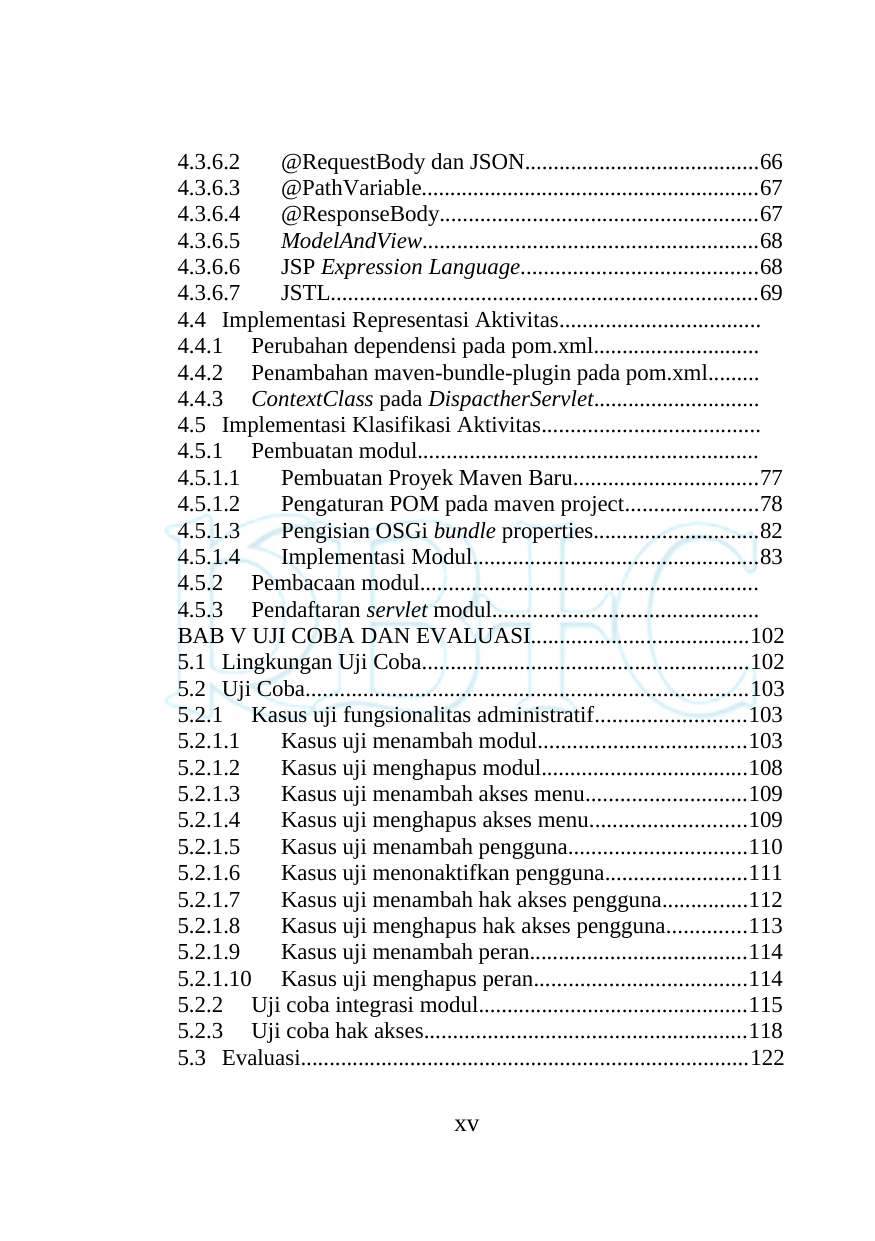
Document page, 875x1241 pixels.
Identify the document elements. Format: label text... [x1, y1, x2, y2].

text 5.2.1.9 Kasus uji menambah peran 114 [177, 938, 783, 965]
text 4.4 Implementasi Representasi Aktivitas 70 [177, 306, 756, 332]
text 4.5.3 Pendaftaran servlet modul 97 [177, 596, 756, 622]
text BAB V UJI COBA DAN EVALUASI 102 [177, 622, 753, 648]
text 4.5.1.2 Pengaturan POM pada maven project 78 [177, 490, 783, 517]
text 5.3 Evaluasi 122 [177, 1044, 756, 1070]
text 5.2.1.8 Kasus uji menghapus hak akses pengguna 113 [177, 912, 783, 938]
text 5.2.1.10 Kasus uji menghapus peran 114 [177, 965, 783, 991]
text 4.3.6.3 @PathVariable 67 [177, 174, 783, 200]
text 4.3.6.2 @RequestBody dan JSON 66 [177, 148, 783, 174]
text 5.2.1.4 Kasus uji menghapus akses menu 109 [177, 807, 783, 833]
text 4.4.1 Perubahan dependensi pada pom.xml 70 [177, 332, 756, 358]
text 5.2.1.5 Kasus uji menambah pengguna 110 [177, 833, 783, 859]
text 4.5 Implementasi Klasifikasi Aktivitas 76 [177, 411, 756, 438]
text 5.2.1.2 Kasus uji menghapus modul 108 [177, 754, 783, 780]
text 4.5.2 Pembacaan modul 96 [177, 569, 756, 596]
text 5.2 Uji Coba 103 [177, 675, 756, 701]
text 5.2.1.1 Kasus uji menambah modul 103 [177, 727, 783, 754]
text 4.5.1 Pembuatan modul 76 [177, 438, 756, 464]
text 4.5.1.3 Pengisian OSGi bundle properties 82 [177, 517, 783, 543]
text 5.1 Lingkungan Uji Coba 102 [177, 648, 756, 675]
text 4.5.1.4 Implementasi Modul 83 [177, 543, 783, 569]
text 4.4.3 ContextClass pada DispactherServlet 74 [177, 385, 756, 411]
text 4.4.2 Penambahan maven-bundle-plugin pada pom.xml 70 [177, 358, 756, 385]
text 4.5.1.1 Pembuatan Proyek Maven Baru 77 [177, 464, 783, 490]
text 4.3.6.4 @ResponseBody 67 [177, 200, 783, 227]
text 5.2.3 Uji coba hak akses 118 [177, 1017, 756, 1044]
text 5.2.2 Uji coba integrasi modul 115 [177, 991, 756, 1017]
text 5.2.1.3 Kasus uji menambah akses menu 109 [177, 780, 783, 807]
text 5.2.1.6 Kasus uji menonaktifkan pengguna 111 [177, 859, 783, 886]
text 4.3.6.5 ModelAndView 68 [177, 227, 783, 253]
text 5.2.1 Kasus uji fungsionalitas administratif 103 [177, 701, 756, 727]
text 4.3.6.7 JSTL 69 [177, 279, 783, 306]
text 5.2.1.7 Kasus uji menambah hak akses pengguna 112 [177, 886, 783, 912]
text 4.3.6.6 JSP Expression Language 68 [177, 253, 783, 279]
